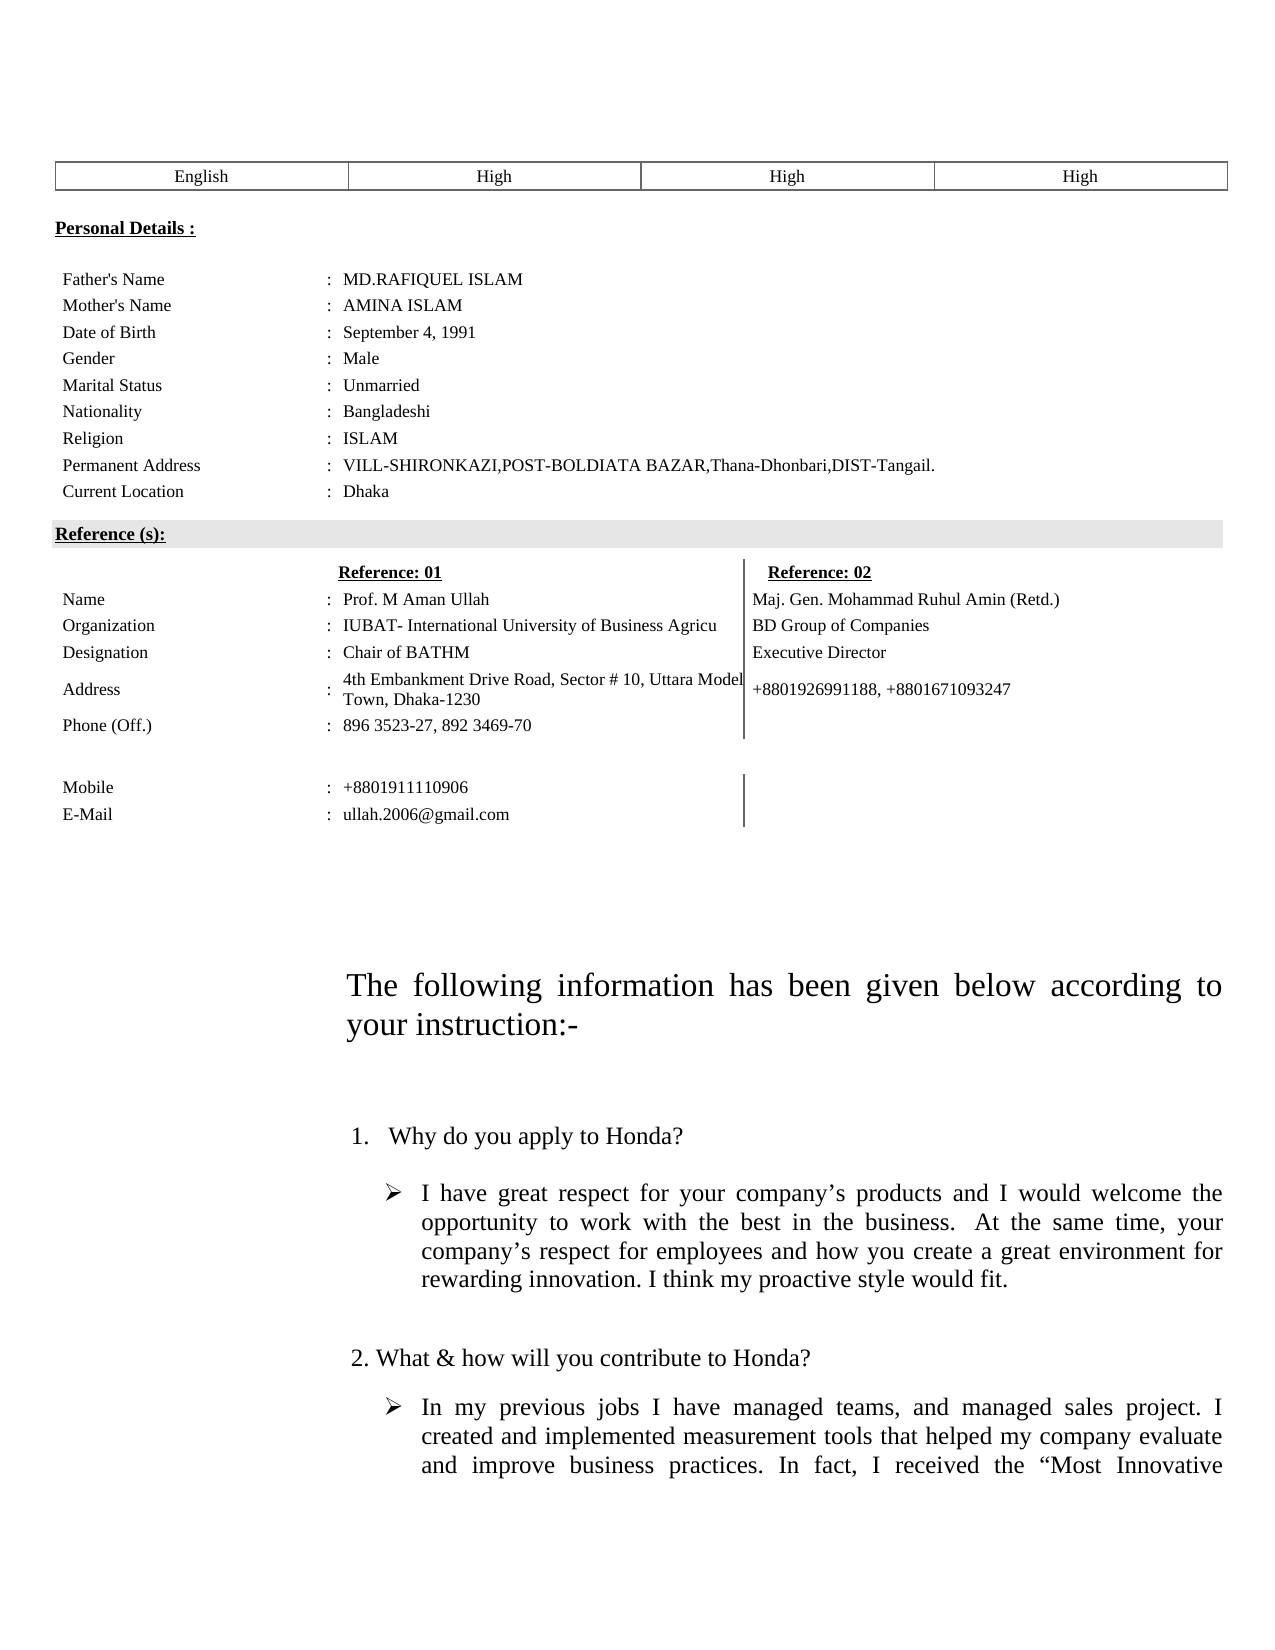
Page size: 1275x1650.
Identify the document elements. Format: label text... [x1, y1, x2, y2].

table_cell [52, 548, 1223, 1497]
table_header Reference (s): [52, 520, 1223, 548]
table_header [52, 255, 1223, 520]
table_cell Personal Details : [47, 206, 1228, 254]
table_header [47, 150, 1228, 206]
